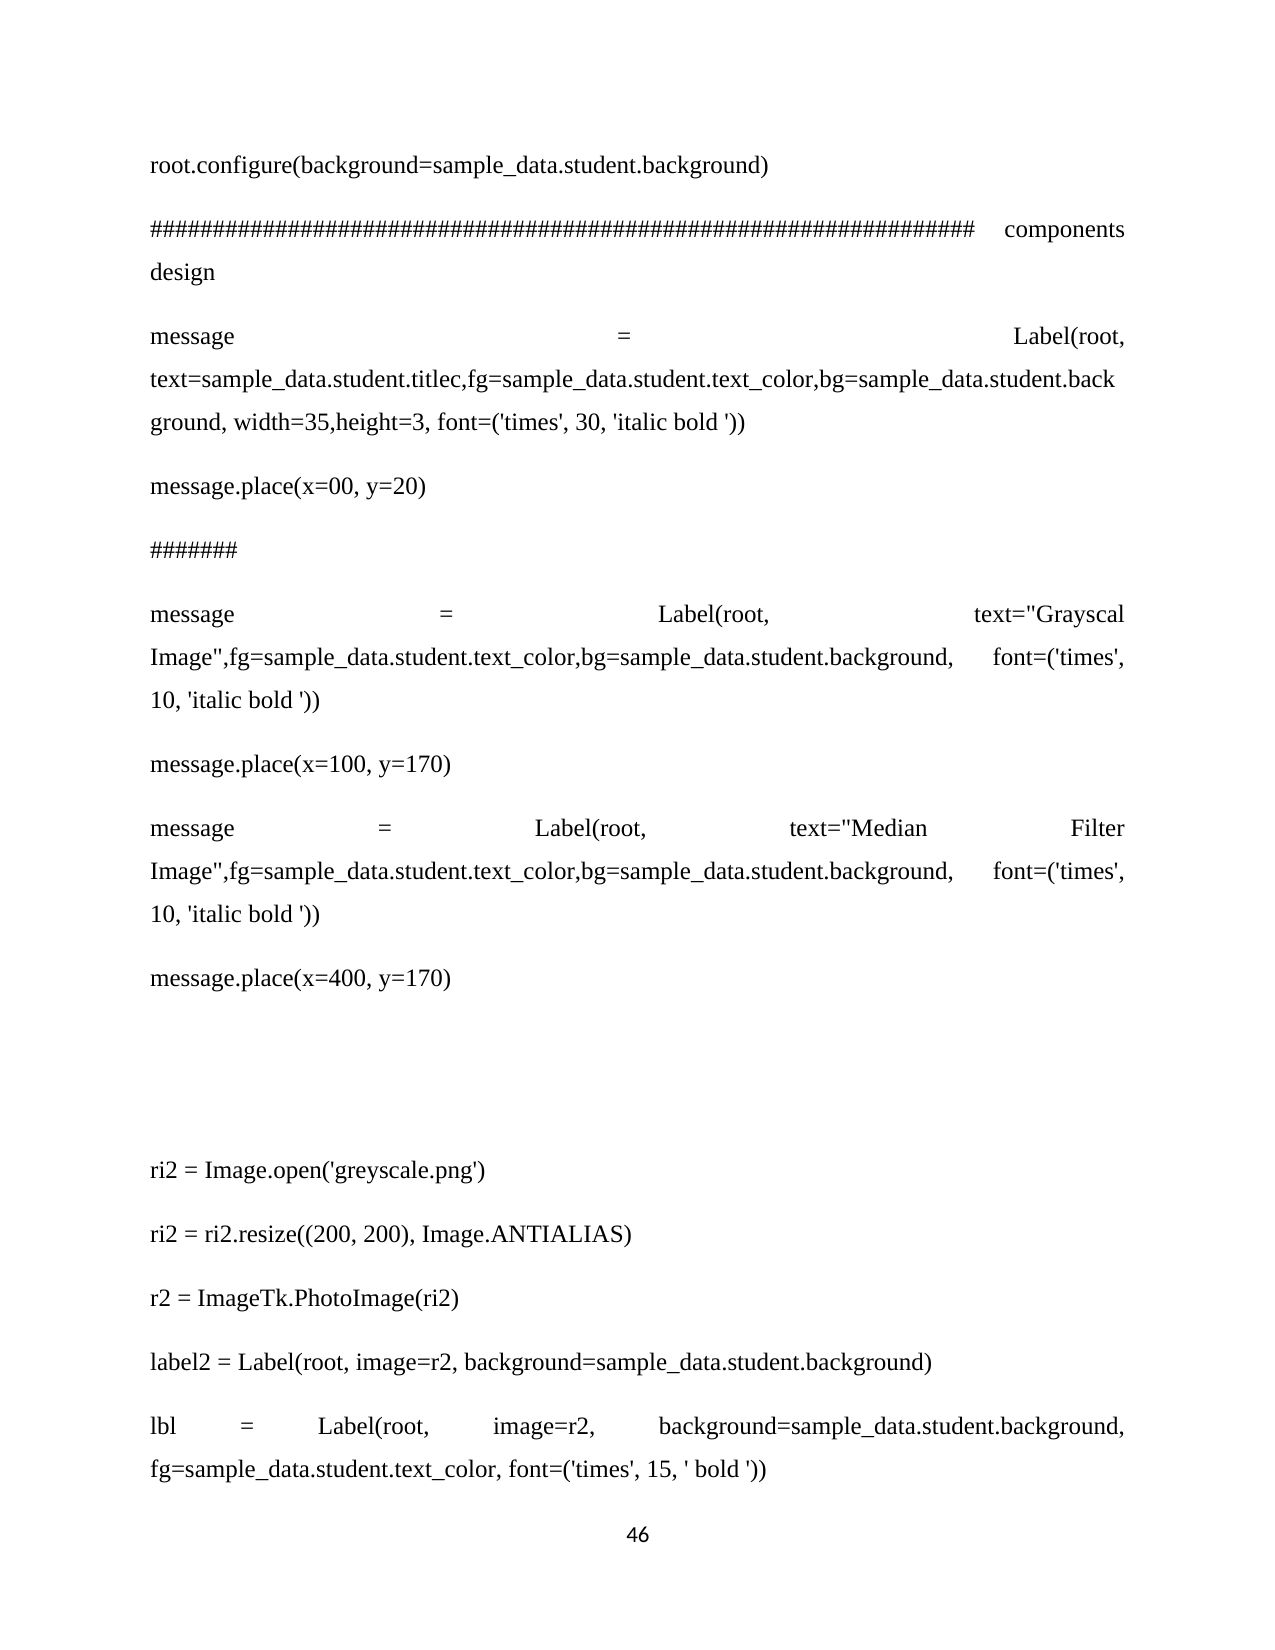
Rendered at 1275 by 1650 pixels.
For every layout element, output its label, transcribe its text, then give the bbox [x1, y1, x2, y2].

text r2 = ImageTk.PhotoImage(ri2) [150, 1283, 1125, 1312]
text label2 = Label(root, image=r2, background=sample_data.student.background) [150, 1347, 1125, 1376]
text ####### [150, 535, 1125, 564]
text message.place(x=00, y=20) [150, 471, 1125, 500]
text root.configure(background=sample_data.student.background) [150, 150, 1125, 179]
text message.place(x=400, y=170) [150, 963, 1125, 992]
text message = Label(root, text="Grayscal Image",fg=sample_data.student.text_color,bg=sample_data.student.background, font=('times', 10, 'italic bold ')) [150, 599, 1125, 714]
text message = Label(root, text="Median Filter Image",fg=sample_data.student.text_color,bg=sample_data.student.background, font=('times', 10, 'italic bold ')) [150, 813, 1125, 928]
text message = Label(root, text=sample_data.student.titlec,fg=sample_data.student.text_color,bg=sample_data.student.background, width=35,height=3, font=('times', 30, 'italic bold ')) [150, 321, 1125, 436]
text ################################################################## components design [150, 214, 1125, 286]
text lbl = Label(root, image=r2, background=sample_data.student.background, fg=sample_data.student.text_color, font=('times', 15, ' bold ')) [150, 1411, 1125, 1483]
text ri2 = Image.open('greyscale.png') [150, 1155, 1125, 1184]
text ri2 = ri2.resize((200, 200), Image.ANTIALIAS) [150, 1219, 1125, 1248]
text message.place(x=100, y=170) [150, 749, 1125, 778]
